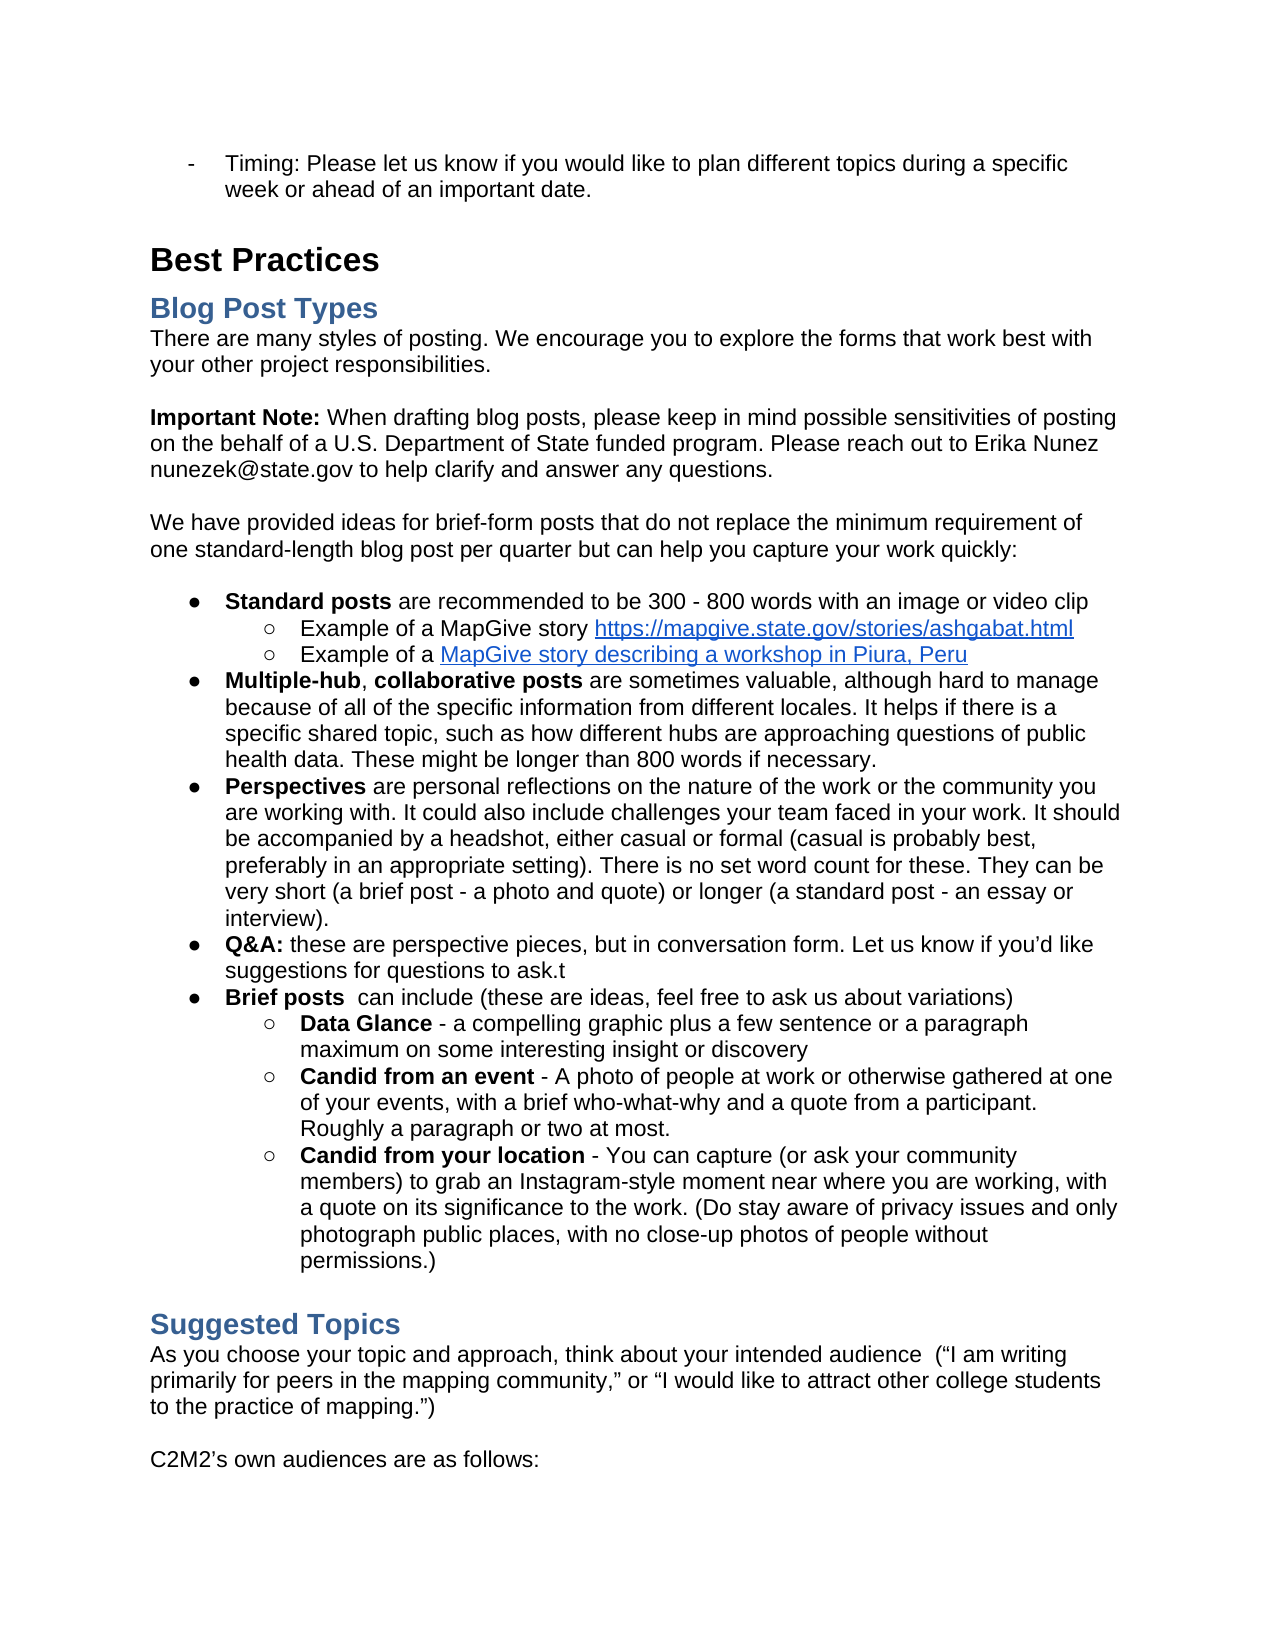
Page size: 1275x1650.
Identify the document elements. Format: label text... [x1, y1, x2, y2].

list Multiple-hub, collaborative posts are sometimes valuable, although hard to manage because of all of the specific information from different locales. It helps if there is a specific shared topic, such as how different hubs are approaching questions of public health data. These might be longer than 800 words if necessary. [187, 667, 1125, 773]
text We have provided ideas for brief-form posts that do not replace the minimum requirement of one standard-length blog post per quarter but can help you capture your work quickly: [150, 509, 1125, 562]
list Timing: Please let us know if you would like to plan different topics during a specific week or ahead of an important date. [187, 150, 1125, 203]
list Standard posts are recommended to be 300 - 800 words with an image or video clip [187, 588, 1125, 614]
list Perspectives are personal reflections on the nature of the work or the community you are working with. It could also include challenges your team faced in your work. It should be accompanied by a headshot, either casual or formal (casual is probably best, preferably in an appropriate setting). There is no set word count for these. They can be very short (a brief post - a photo and quote) or longer (a standard post - an essay or interview). [187, 773, 1125, 931]
text C2M2’s own audiences are as follows: [150, 1446, 1125, 1472]
text Important Note: When drafting blog posts, please keep in mind possible sensitivities of posting on the behalf of a U.S. Department of State funded program. Please reach out to Erika Nunez nunezek@state.gov to help clarify and answer any questions. [150, 404, 1125, 483]
text Blog Post Types [150, 291, 1125, 325]
subtitle Best Practices [150, 240, 1125, 279]
text There are many styles of posting. We encourage you to explore the forms that work best with your other project responsibilities. [150, 325, 1125, 377]
text As you choose your topic and approach, think about your intended audience (“I am writing primarily for peers in the mapping community,” or “I would like to attract other college students to the practice of mapping.”) [150, 1341, 1125, 1419]
list Brief posts can include (these are ideas, feel free to ask us about variations) [187, 983, 1125, 1010]
list Example of a MapGive story https://mapgive.state.gov/stories/ashgabat.html [262, 614, 1125, 641]
list Data Glance - a compelling graphic plus a few sentence or a paragraph maximum on some interesting insight or discovery [262, 1010, 1125, 1063]
list Candid from an event - A photo of people at work or otherwise gathered at one of your events, with a brief who-what-why and a quote from a participant. Roughly a paragraph or two at most. [262, 1063, 1125, 1142]
text Suggested Topics [150, 1307, 1125, 1341]
list Example of a MapGive story describing a workshop in Piura, Peru [262, 641, 1125, 667]
list Q&A: these are perspective pieces, but in conversation form. Let us know if you’d like suggestions for questions to ask.t [187, 931, 1125, 983]
list Candid from your location - You can capture (or ask your community members) to grab an Instagram-style moment near where you are working, with a quote on its significance to the work. (Do stay aware of privacy issues and only photograph public places, with no close-up photos of people without permissions.) [262, 1142, 1125, 1273]
